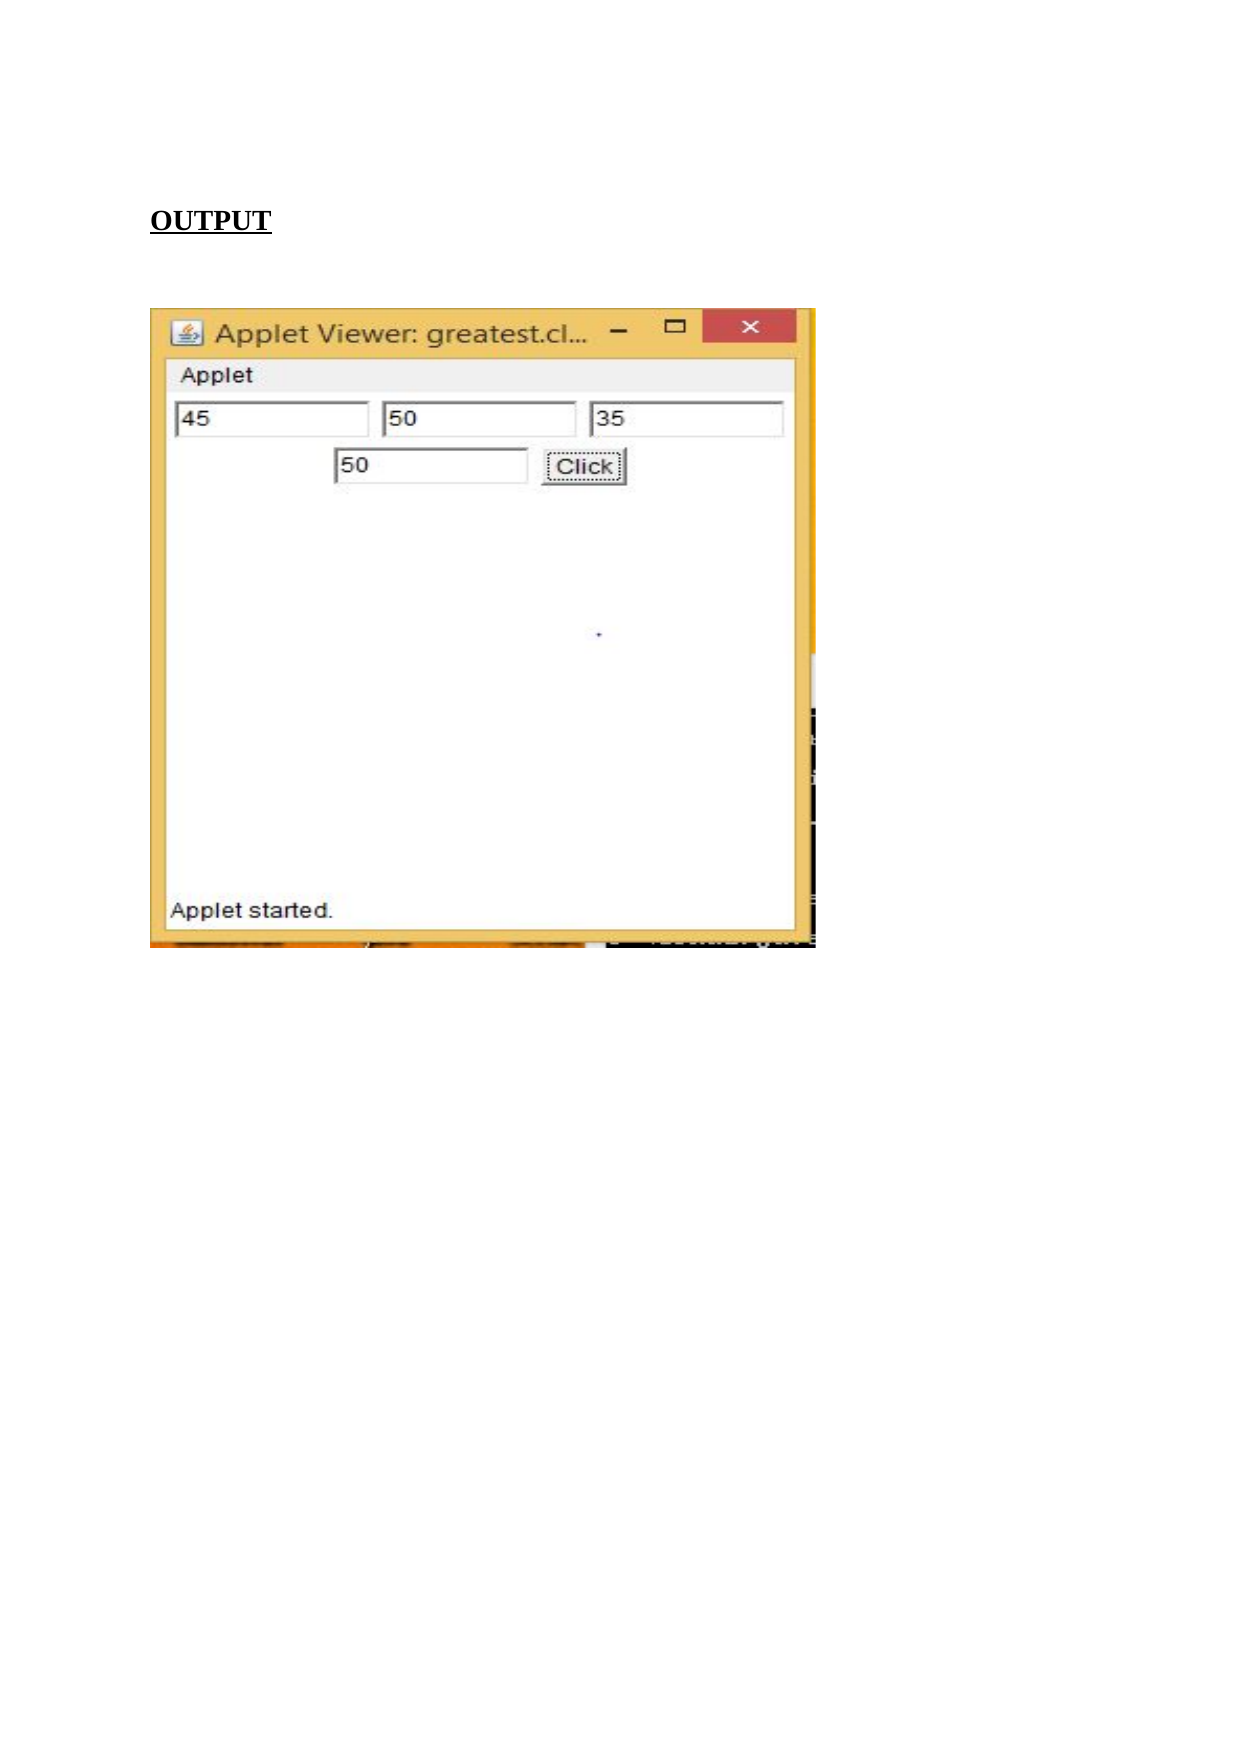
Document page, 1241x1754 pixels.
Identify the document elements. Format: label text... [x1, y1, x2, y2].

picture [150, 308, 816, 948]
text OUTPUT [150, 203, 1107, 236]
